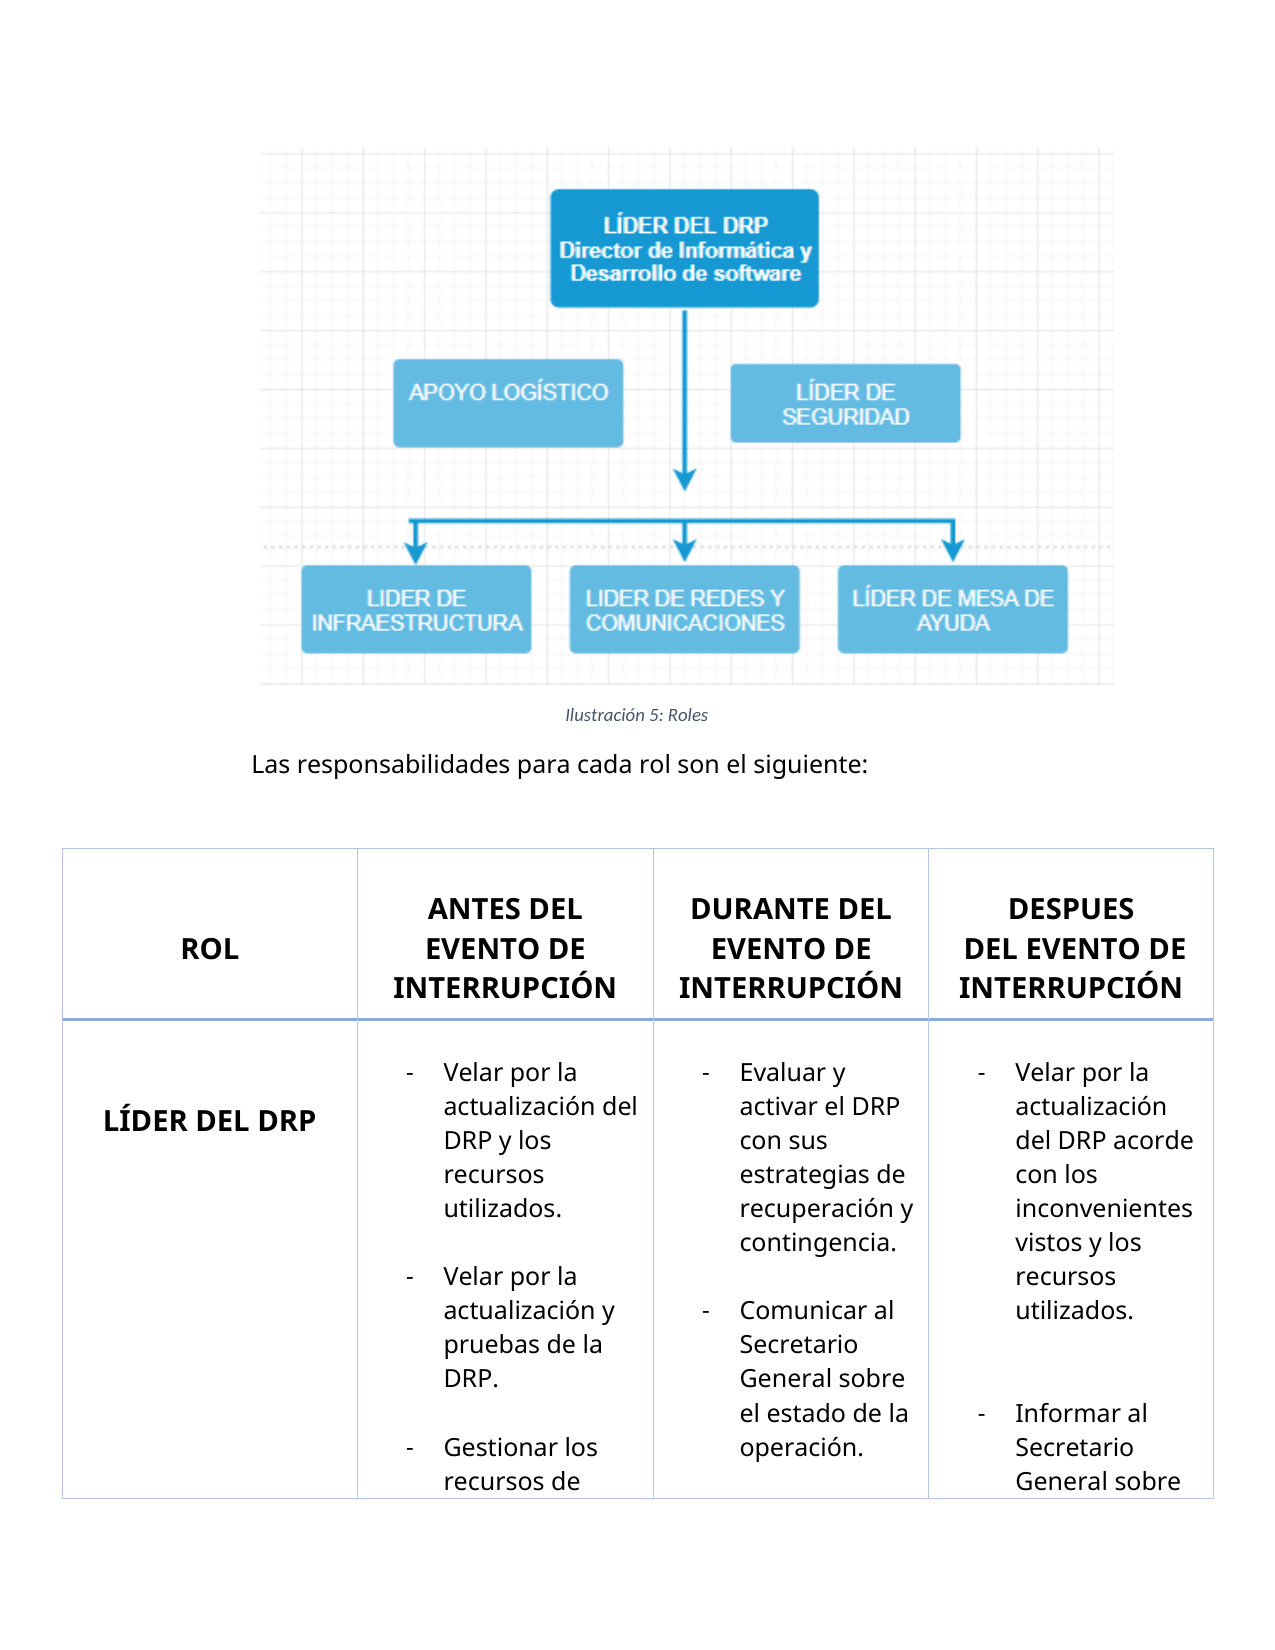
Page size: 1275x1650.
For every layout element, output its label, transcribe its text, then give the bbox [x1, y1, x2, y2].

table_header DURANTE DEL EVENTO DE INTERRUPCIÓN [654, 849, 928, 1017]
picture [259, 147, 1114, 685]
text Las responsabilidades para cada rol son el siguiente: [177, 747, 1098, 781]
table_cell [654, 1021, 928, 1497]
table_header DESPUES DEL EVENTO DE INTERRUPCIÓN [929, 849, 1213, 1017]
table_header ROL [63, 849, 357, 1017]
table_header ANTES DEL EVENTO DE INTERRUPCIÓN [358, 849, 653, 1017]
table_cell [929, 1021, 1213, 1497]
table_cell LÍDER DEL DRP [63, 1021, 357, 1497]
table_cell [358, 1021, 653, 1497]
